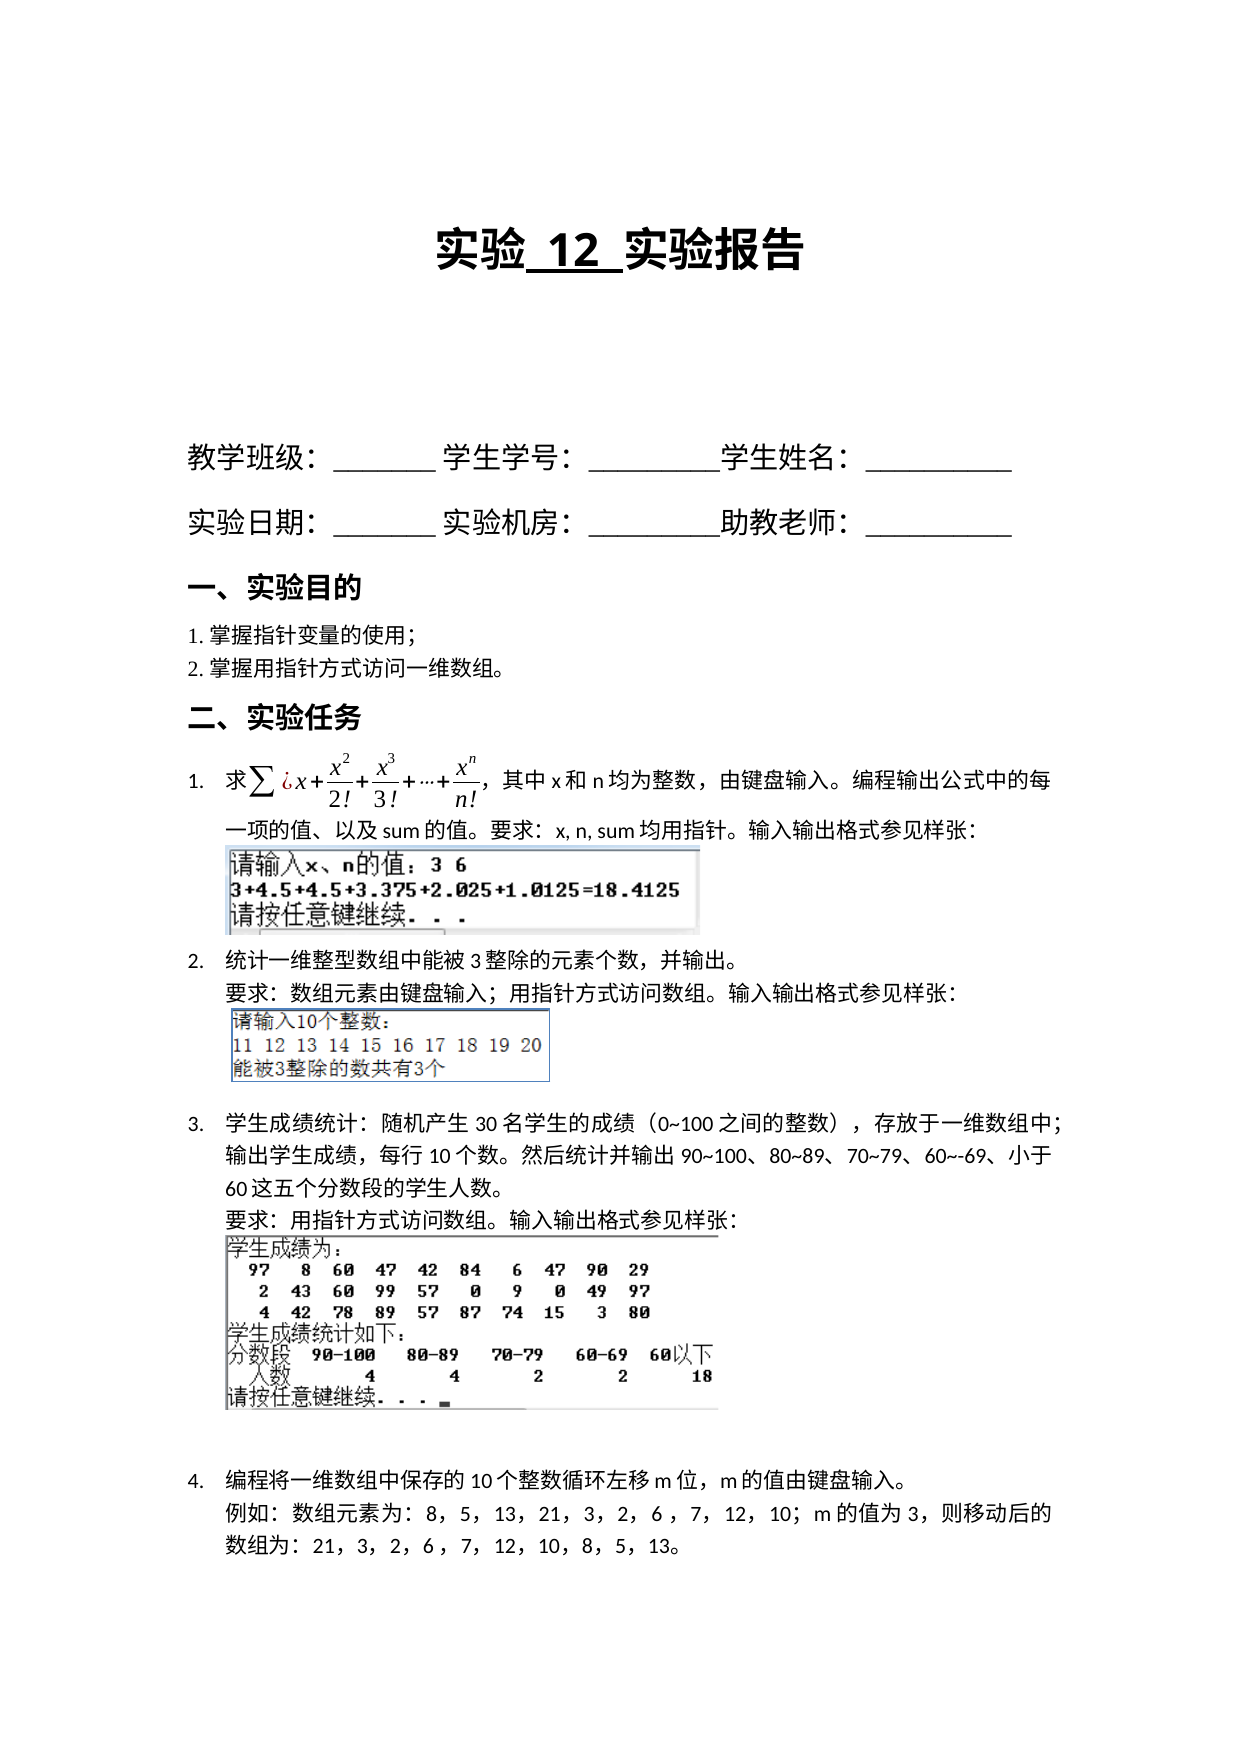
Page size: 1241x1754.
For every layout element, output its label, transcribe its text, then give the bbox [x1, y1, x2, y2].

subtitle 实验 12 实验报告 [187, 197, 1053, 295]
picture [233, 1010, 549, 1081]
text 2. 掌握用指针方式访问一维数组。 [187, 651, 1053, 683]
text 二、实验任务 [187, 683, 1053, 748]
text 教学班级：_______ 学生学号：_________学生姓名：__________ [187, 423, 1053, 488]
picture [225, 1235, 719, 1410]
list 统计一维整型数组中能被3整除的元素个数，并输出。 要求：数组元素由键盘输入；用指针方式访问数组。输入输出格式参见样张： [187, 943, 1053, 1008]
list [187, 1463, 1053, 1561]
text 1. 掌握指针变量的使用； [187, 618, 1053, 651]
list 求，其中x和n均为整数，由键盘输入。编程输出公式中的每一项的值、以及sum的值。要求：x, n, sum均用指针。输入输出格式参见样张： [187, 748, 1053, 846]
text 实验日期：_______ 实验机房：_________助教老师：__________ [187, 488, 1053, 553]
picture [225, 845, 700, 935]
text 一、实验目的 [187, 553, 1053, 618]
